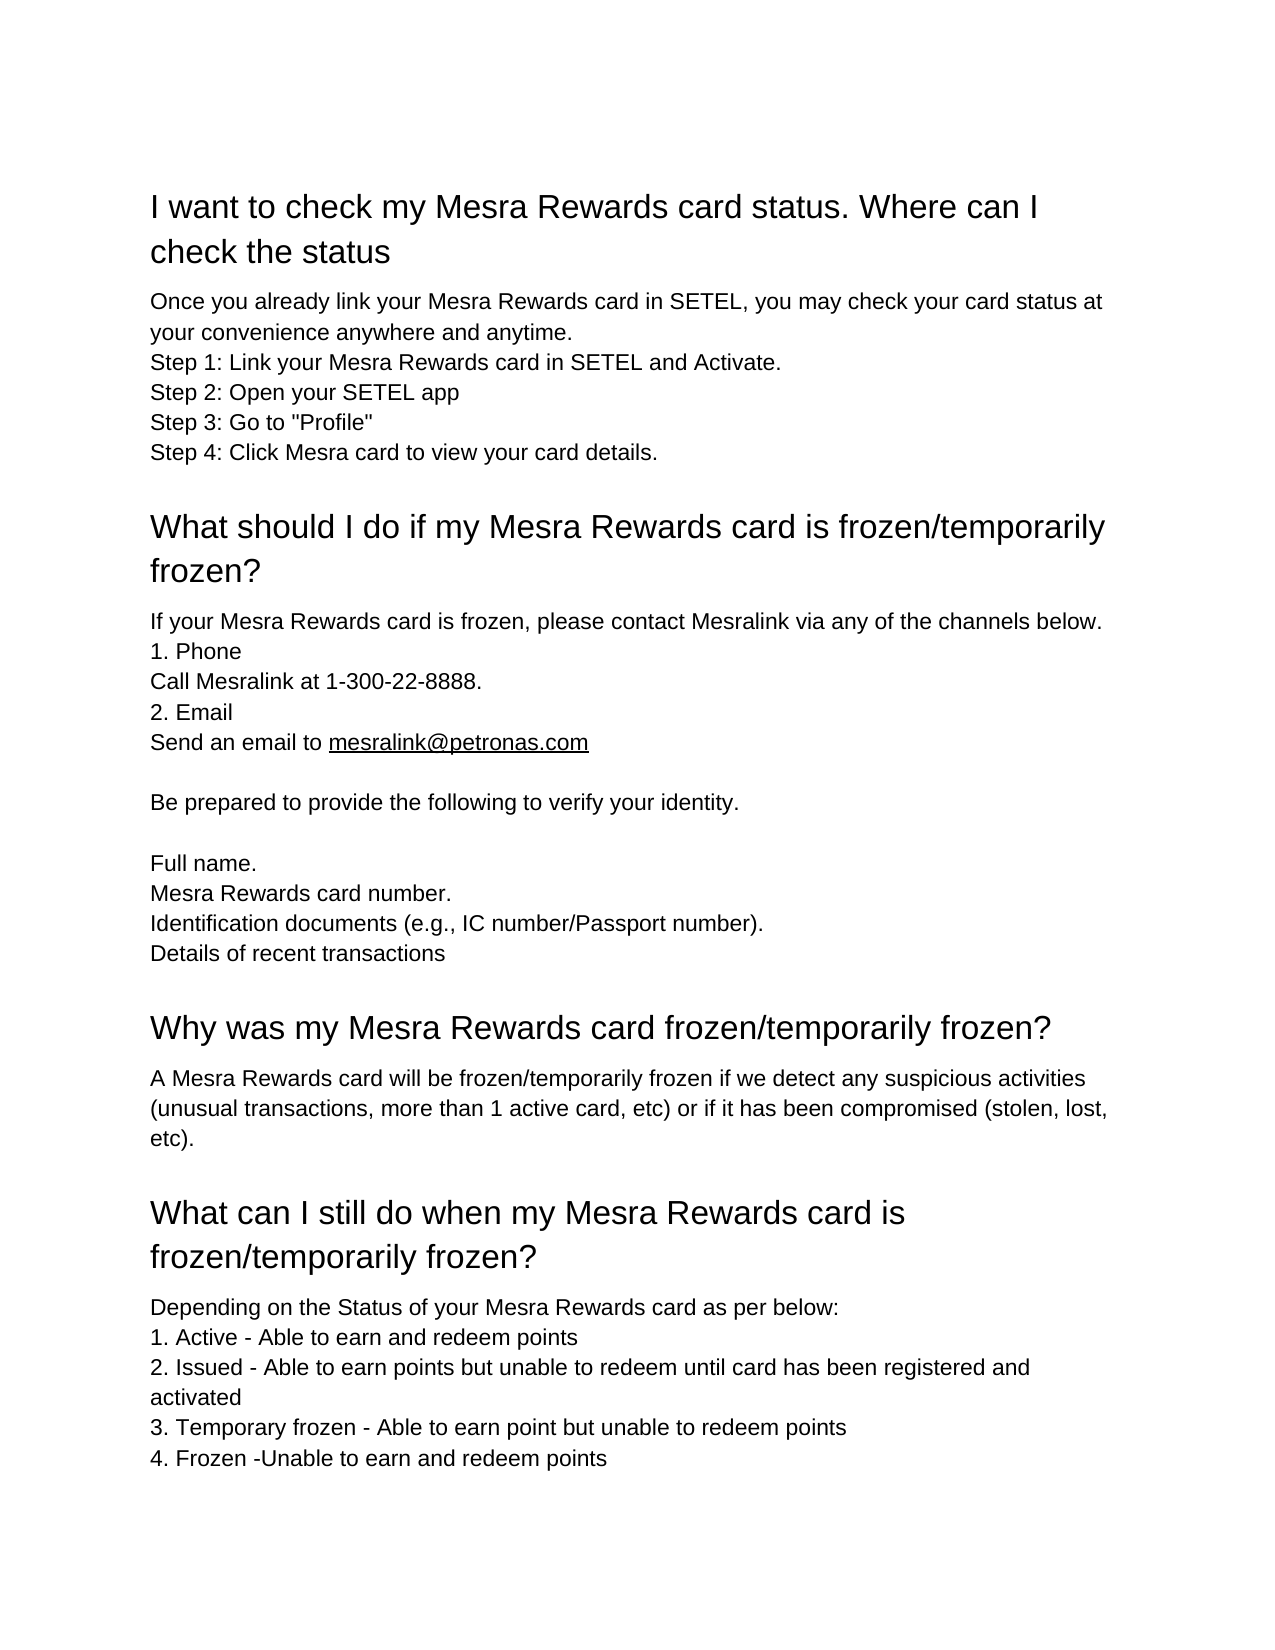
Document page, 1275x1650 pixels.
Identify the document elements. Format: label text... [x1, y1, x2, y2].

text 1. Active - Able to earn and redeem points [150, 1324, 1125, 1350]
text Depending on the Status of your Mesra Rewards card as per below: [150, 1293, 1125, 1320]
text Call Mesralink at 1-300-22-8888. [150, 668, 1125, 695]
text 2. Issued - Able to earn points but unable to redeem until card has been registered and activated [150, 1354, 1125, 1411]
text 1. Phone [150, 638, 1125, 664]
text Step 4: Click Mesra card to view your card details. [150, 439, 1125, 466]
text 4. Frozen -Unable to earn and redeem points [150, 1444, 1125, 1471]
text Step 1: Link your Mesra Rewards card in SETEL and Activate. [150, 349, 1125, 375]
text Be prepared to provide the following to verify your identity. [150, 789, 1125, 816]
subtitle What should I do if my Mesra Rewards card is frozen/temporarily frozen? [150, 507, 1125, 590]
text Once you already link your Mesra Rewards card in SETEL, you may check your card status at your convenience anywhere and anytime. [150, 288, 1125, 345]
subtitle Why was my Mesra Rewards card frozen/temporarily frozen? [150, 1008, 1125, 1046]
text 3. Temporary frozen - Able to earn point but unable to redeem points [150, 1414, 1125, 1441]
text Full name. [150, 819, 1125, 876]
text Step 2: Open your SETEL app [150, 379, 1125, 405]
subtitle What can I still do when my Mesra Rewards card is frozen/temporarily frozen? [150, 1193, 1125, 1275]
text Send an email to mesralink@petronas.com [150, 729, 1125, 785]
text Step 3: Go to "Profile" [150, 409, 1125, 436]
text A Mesra Rewards card will be frozen/temporarily frozen if we detect any suspicious activities (unusual transactions, more than 1 active card, etc) or if it has been compromised (stolen, lost, etc). [150, 1064, 1125, 1151]
subtitle I want to check my Mesra Rewards card status. Where can I check the status [150, 187, 1125, 270]
text Identification documents (e.g., IC number/Passport number). [150, 910, 1125, 936]
text Details of recent transactions [150, 940, 1125, 967]
text 2. Email [150, 698, 1125, 725]
text If your Mesra Rewards card is frozen, please contact Mesralink via any of the channels below. [150, 608, 1125, 634]
text Mesra Rewards card number. [150, 880, 1125, 906]
